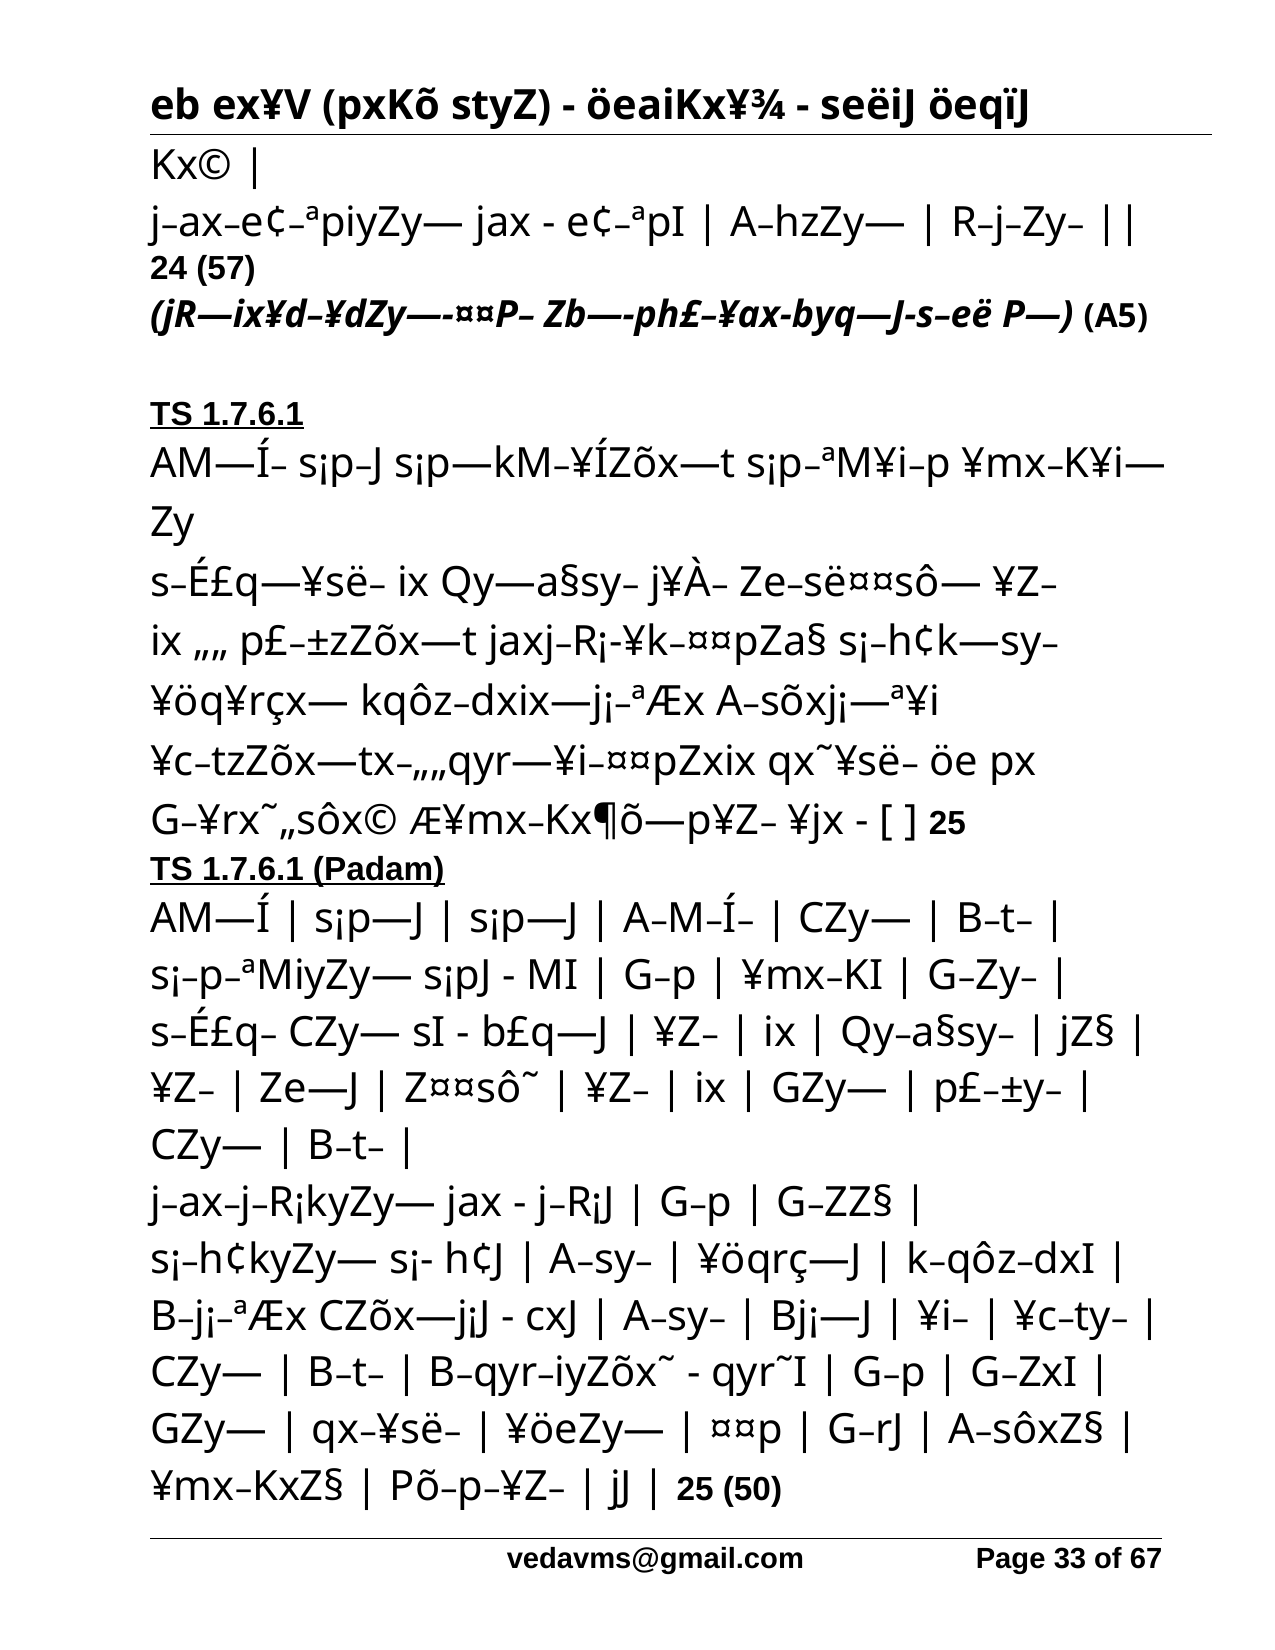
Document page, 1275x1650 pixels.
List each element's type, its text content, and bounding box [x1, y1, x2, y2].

text G–¥rx˜„sôx© Æ¥mx–Kx¶õ—p¥Z– ¥jx - [ ] 25 [150, 790, 1162, 847]
text TS 1.7.6.1 (Padam) [150, 849, 1219, 888]
text ¥mx–KxZ§ | Põ–p–¥Z– | jJ | 25 (50) [150, 1456, 1162, 1512]
text (jR—ix¥d–¥dZy—-¤¤P– Zb—-ph£–¥ax-byq—J-s–eë P—) (A5) [150, 287, 1162, 338]
text TS 1.7.6.1 [150, 394, 1162, 432]
text s–É£q—¥së– ix Qy—a§sy– j¥À– Ze–së¤¤sô— ¥Z– [150, 552, 1162, 608]
text ix „„ p£–±zZõx—t jaxj–R¡-¥k–¤¤pZa§ s¡–h¢k—sy– ¥öq¥rçx— kqôz–dxix—j¡–ªÆx A–sõxj¡—ª¥i [150, 611, 1162, 727]
text s¡–p–ªMiyZy— s¡pJ - MI | G–p | ¥mx–KI | G–Zy– | [150, 945, 1162, 1001]
text ¥c–tzZõx—tx–„„qyr—¥i–¤¤pZxix qx˜¥së– öe px [150, 730, 1162, 787]
text j–ax–e¢–ªpiyZy— jax - e¢–ªpI | A–hzZy— | R–j–Zy– || 24 (57) [150, 192, 1162, 287]
text AM—Í– s¡p–J s¡p—kM–¥ÍZõx—t s¡p–ªM¥i–p ¥mx–K¥i—Zy [150, 432, 1191, 549]
text s–É£q– CZy— sI - b£q—J | ¥Z– | ix | Qy–a§sy– | jZ§ | ¥Z– | Ze—J | Z¤¤sô˜ | ¥Z– | ix | GZy— | p£–±y– | CZy— | B–t– | [150, 1001, 1162, 1172]
text GZy— | qx–¥së– | ¥öeZy— | ¤¤p | G–rJ | A–sôxZ§ | [150, 1399, 1162, 1456]
text j–ax–j–R¡kyZy— jax - j–R¡J | G–p | G–ZZ§ | [150, 1172, 1162, 1228]
text Q¥Éx—hy–kyZy– QÉ—J - hy–J | G–p | C–ix© | ¥mx–Kx© | [150, 135, 1162, 192]
text s¡–h¢kyZy— s¡- h¢J | A–sy– | ¥öqrç—J | k–qôz–dxI | [150, 1228, 1162, 1285]
text AM—Í | s¡p—J | s¡p—J | A–M–Í– | CZy— | B–t– | [150, 888, 1162, 945]
text B–j¡–ªÆx CZõx—j¡J - cxJ | A–sy– | Bj¡—J | ¥i– | ¥c–ty– | CZy— | B–t– | B–qyr–iyZõx˜ - qyr˜I | G–p | G–ZxI | [150, 1285, 1162, 1399]
